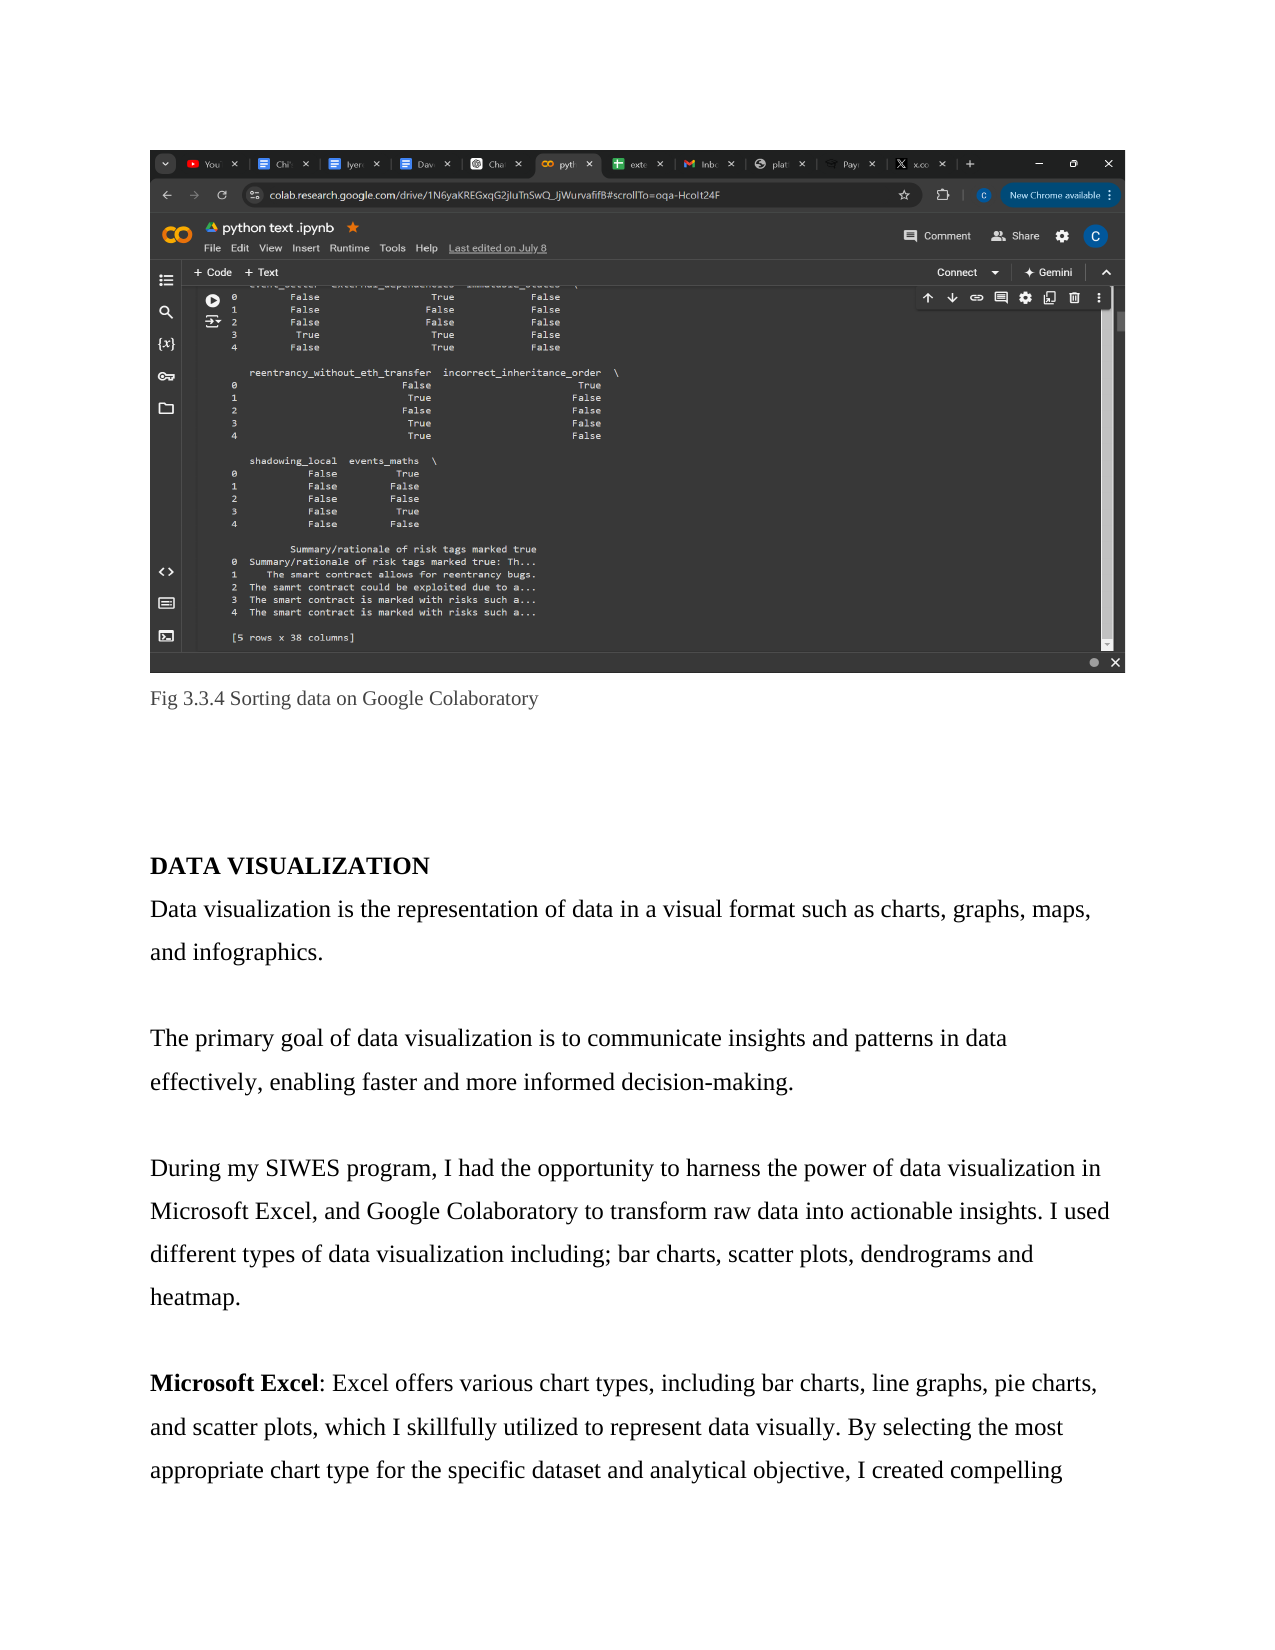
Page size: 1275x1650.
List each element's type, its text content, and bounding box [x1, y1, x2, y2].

text Fig 3.3.4 Sorting data on Google Colaboratory [150, 686, 1125, 709]
text During my SIWES program, I had the opportunity to harness the power of data visualization in Microsoft Excel, and Google Colaboratory to transform raw data into actionable insights. I used different types of data visualization including; bar charts, scatter plots, dendrograms and heatmap. [150, 1153, 1125, 1311]
text DATA VISUALIZATION [150, 851, 1125, 880]
picture [150, 150, 1125, 673]
text The primary goal of data visualization is to communicate insights and patterns in data effectively, enabling faster and more informed decision-making. [150, 1023, 1125, 1095]
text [150, 1368, 1125, 1483]
text Data visualization is the representation of data in a visual format such as charts, graphs, maps, and infographics. [150, 894, 1125, 966]
